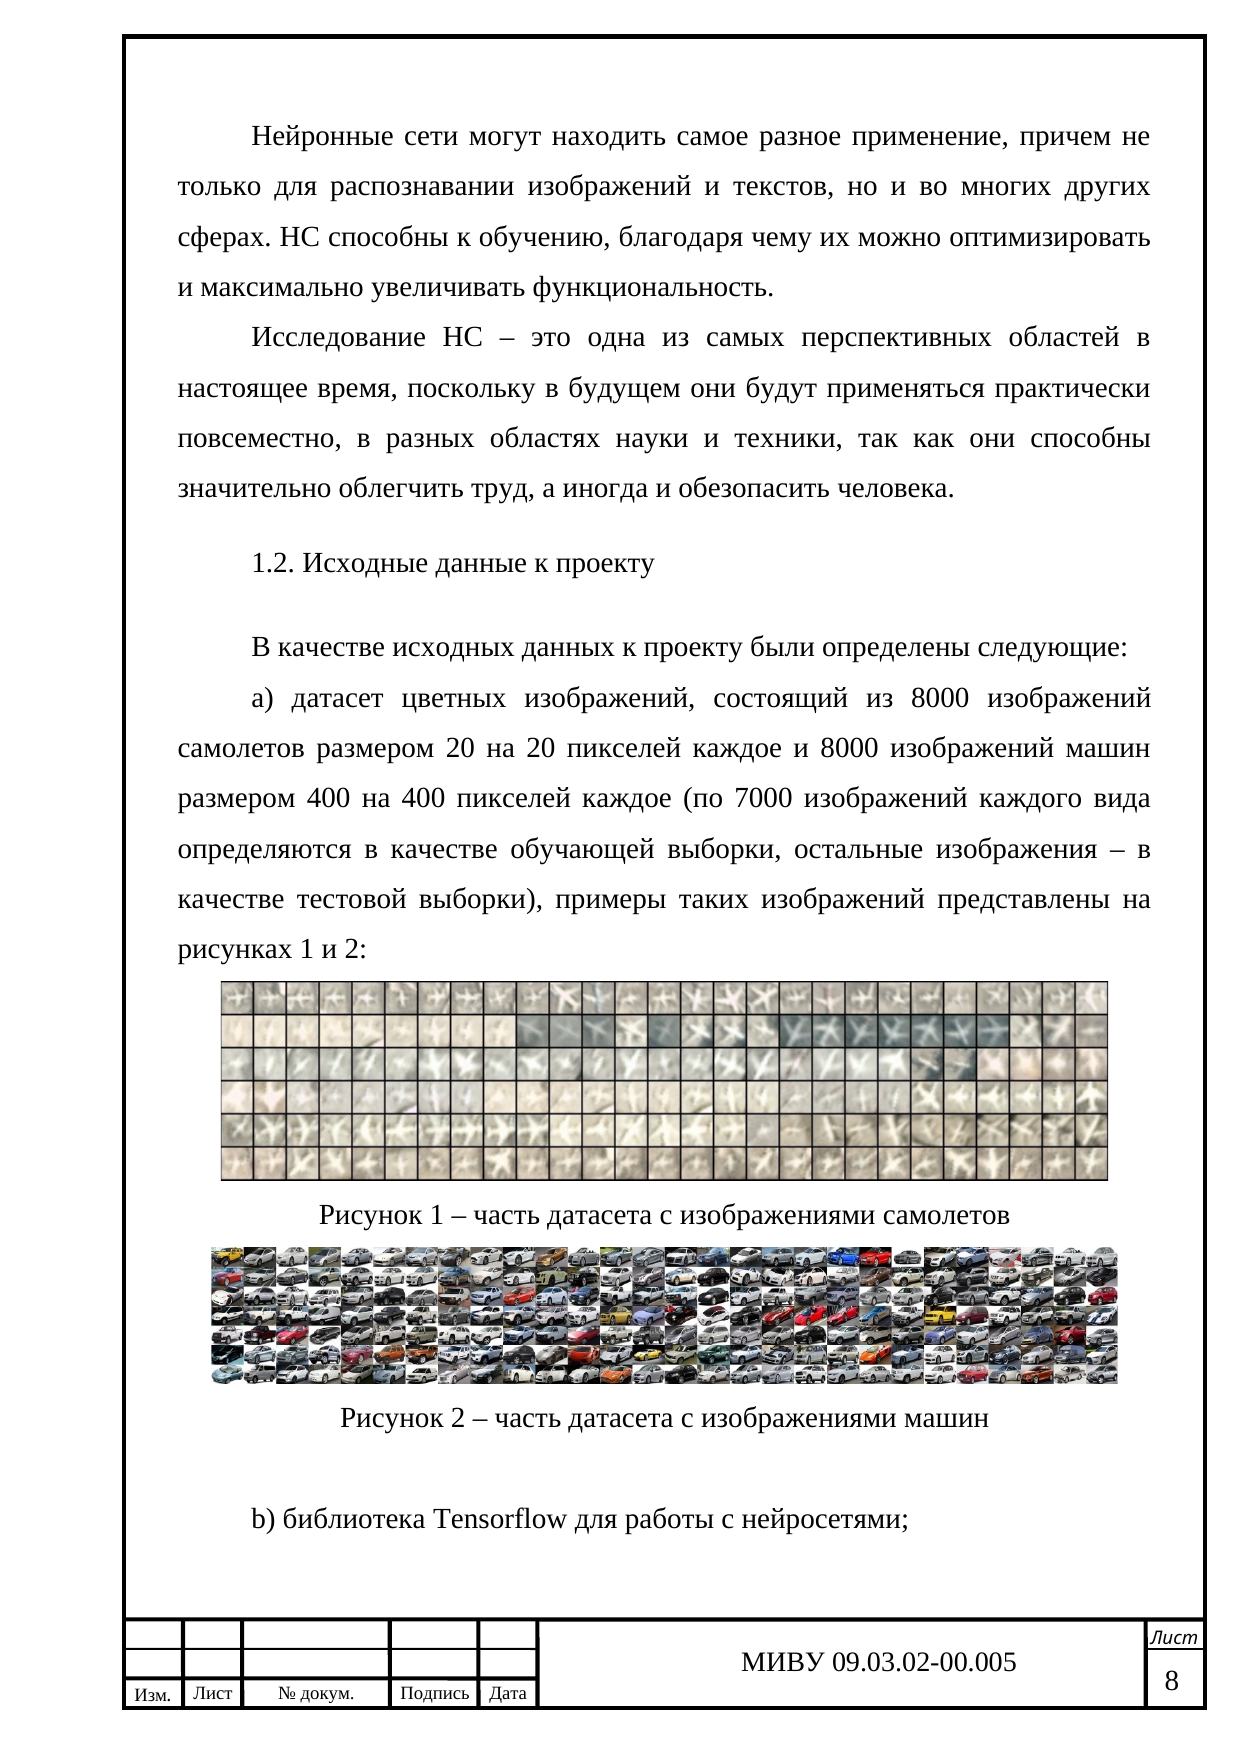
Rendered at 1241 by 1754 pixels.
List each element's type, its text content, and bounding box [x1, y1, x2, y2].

text b) библиотека Tensorflow для работы с нейросетями; [177, 1501, 1152, 1534]
picture [220, 981, 1109, 1181]
text Исследование НС – это одна из самых перспективных областей в настоящее время, поскольку в будущем они будут применяться практически повсеместно, в разных областях науки и техники, так как они способны значительно облегчить труд, а иногда и обезопасить человека. [177, 319, 1152, 504]
subtitle 1.2. Исходные данные к проекту [177, 546, 1152, 579]
text Рисунок 1 – часть датасета с изображениями самолетов [177, 1197, 1152, 1231]
text a) датасет цветных изображений, состоящий из 8000 изображений самолетов размером 20 на 20 пикселей каждое и 8000 изображений машин размером 400 на 400 пикселей каждое (по 7000 изображений каждого вида определяются в качестве обучающей выборки, остальные изображения – в качестве тестовой выборки), примеры таких изображений представлены на рисунках 1 и 2: [177, 680, 1152, 965]
picture [211, 1247, 1118, 1384]
text Рисунок 2 – часть датасета с изображениями машин [177, 1400, 1152, 1434]
text В качестве исходных данных к проекту были определены следующие: [177, 629, 1152, 663]
text Нейронные сети могут находить самое разное применение, причем не только для распознавании изображений и текстов, но и во многих других сферах. НС способны к обучению, благодаря чему их можно оптимизировать и максимально увеличивать функциональность. [177, 118, 1152, 303]
